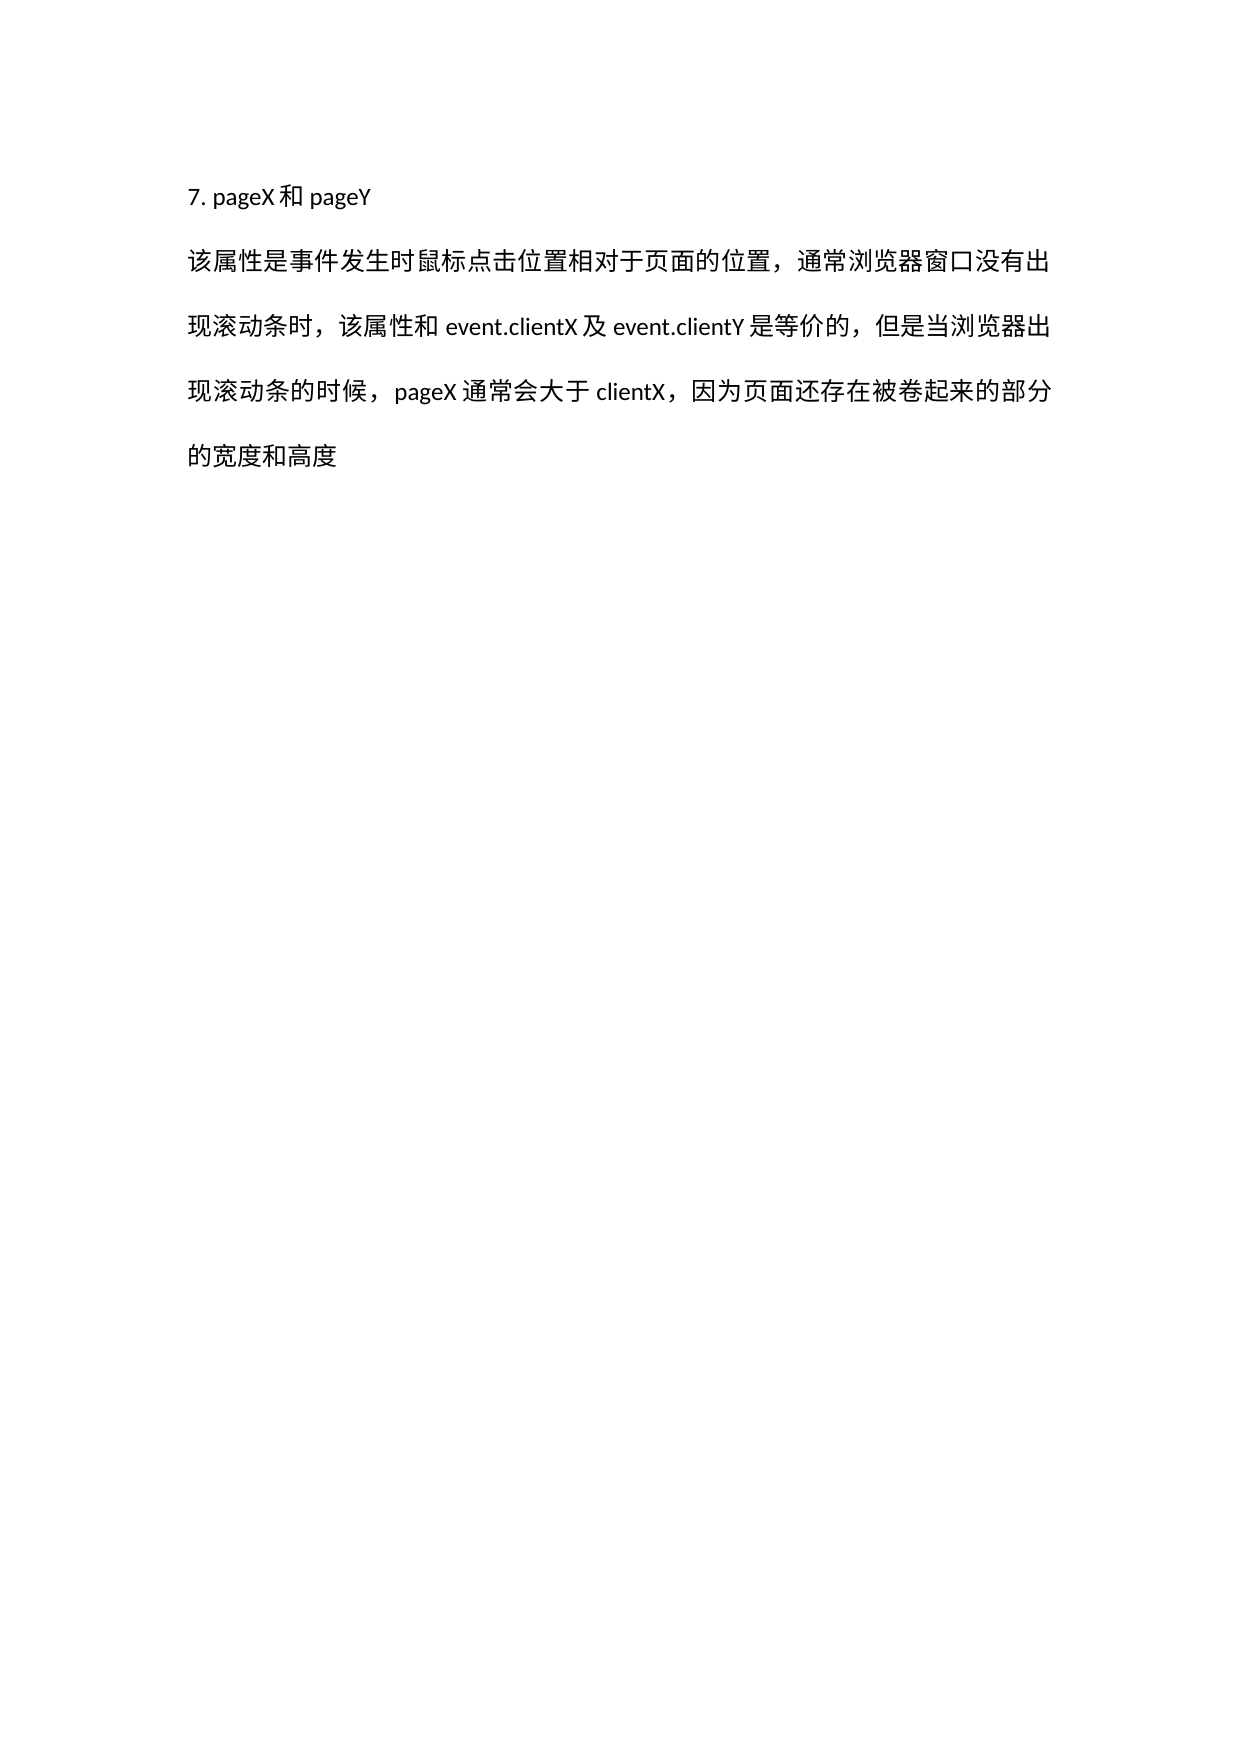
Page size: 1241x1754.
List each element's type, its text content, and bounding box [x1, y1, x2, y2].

list 该属性是事件发生时鼠标点击位置相对于页面的位置，通常浏览器窗口没有出现滚动条时，该属性和event.clientX及event.clientY是等价的，但是当浏览器出现滚动条的时候，pageX通常会大于clientX，因为页面还存在被卷起来的部分的宽度和高度 [187, 227, 1053, 487]
list 7. pageX和pageY [187, 162, 1053, 227]
